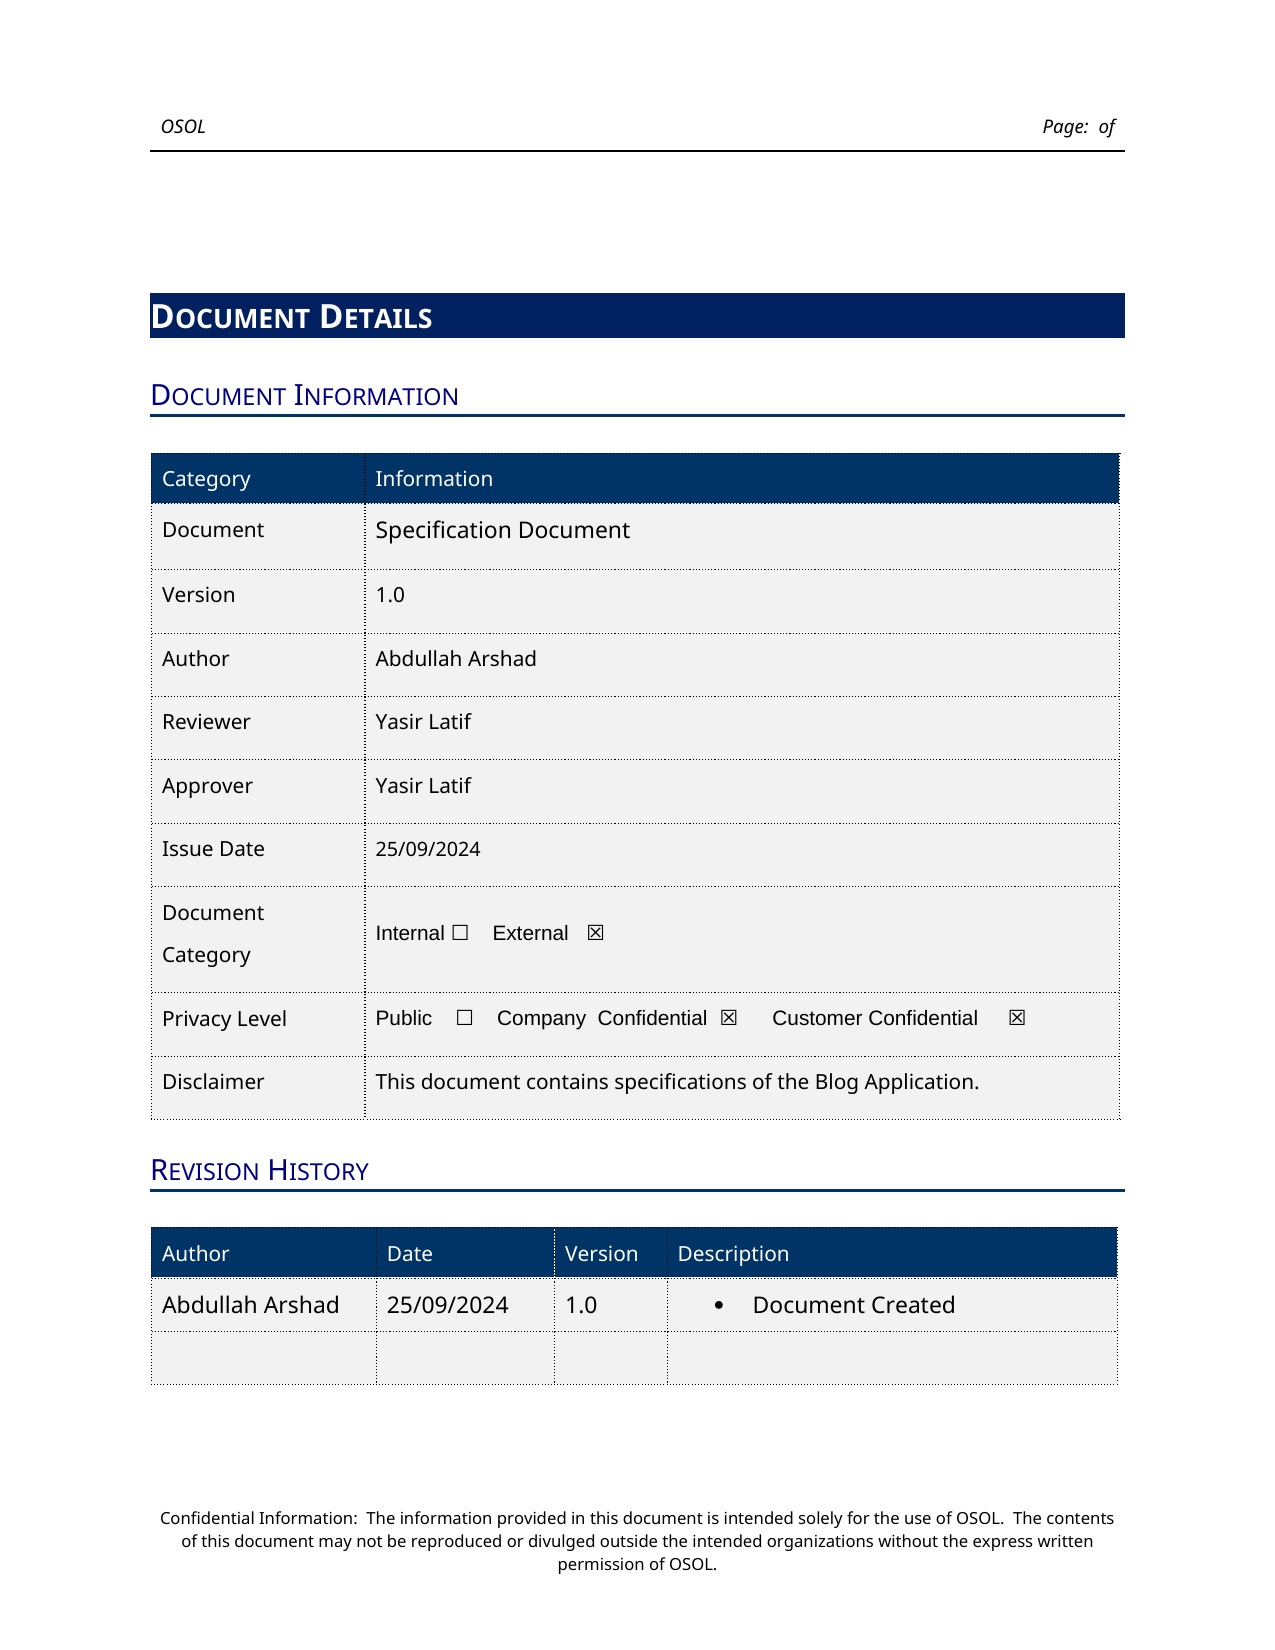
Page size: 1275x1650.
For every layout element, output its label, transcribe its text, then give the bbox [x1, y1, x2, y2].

table_cell Yasir Latif [365, 759, 1119, 823]
table_cell Document Created [667, 1278, 1117, 1331]
table_cell Document Category [151, 886, 365, 992]
table_cell This document contains specifications of the Blog Application. [365, 1056, 1119, 1119]
table_cell Disclaimer [151, 1056, 365, 1119]
table_header Version [555, 1227, 667, 1277]
table_cell Abdullah Arshad [365, 633, 1119, 696]
table_cell Issue Date [151, 823, 365, 886]
title Document Information [150, 374, 1125, 414]
table_cell Privacy Level [151, 992, 365, 1056]
table_cell [555, 1331, 667, 1384]
table_header Category [151, 453, 365, 503]
table_cell 25/09/2024 [365, 823, 1119, 886]
table_cell [151, 1331, 376, 1384]
table_cell 1.0 [365, 569, 1119, 632]
title Revision History [150, 1149, 1125, 1189]
table_cell Abdullah Arshad [151, 1278, 376, 1331]
table_cell [376, 1331, 554, 1384]
table_cell [667, 1331, 1117, 1384]
table_cell Document [151, 503, 365, 569]
subtitle Document Details [150, 293, 1125, 338]
table_header Description [667, 1227, 1117, 1277]
table_cell Public ☐ Company Confidential ☒ Customer Confidential ☒ [365, 992, 1119, 1056]
table_header Date [376, 1227, 554, 1277]
table_header Information [365, 453, 1119, 503]
table_cell Specification Document [365, 503, 1119, 569]
table_header Author [151, 1227, 376, 1277]
table_cell Internal ☐ External ☒ [365, 886, 1119, 992]
table_cell Approver [151, 759, 365, 823]
table_cell Yasir Latif [365, 696, 1119, 759]
table_cell 1.0 [555, 1278, 667, 1331]
table_cell Reviewer [151, 696, 365, 759]
table_cell 25/09/2024 [376, 1278, 554, 1331]
table_cell Author [151, 633, 365, 696]
table_cell Version [151, 569, 365, 632]
